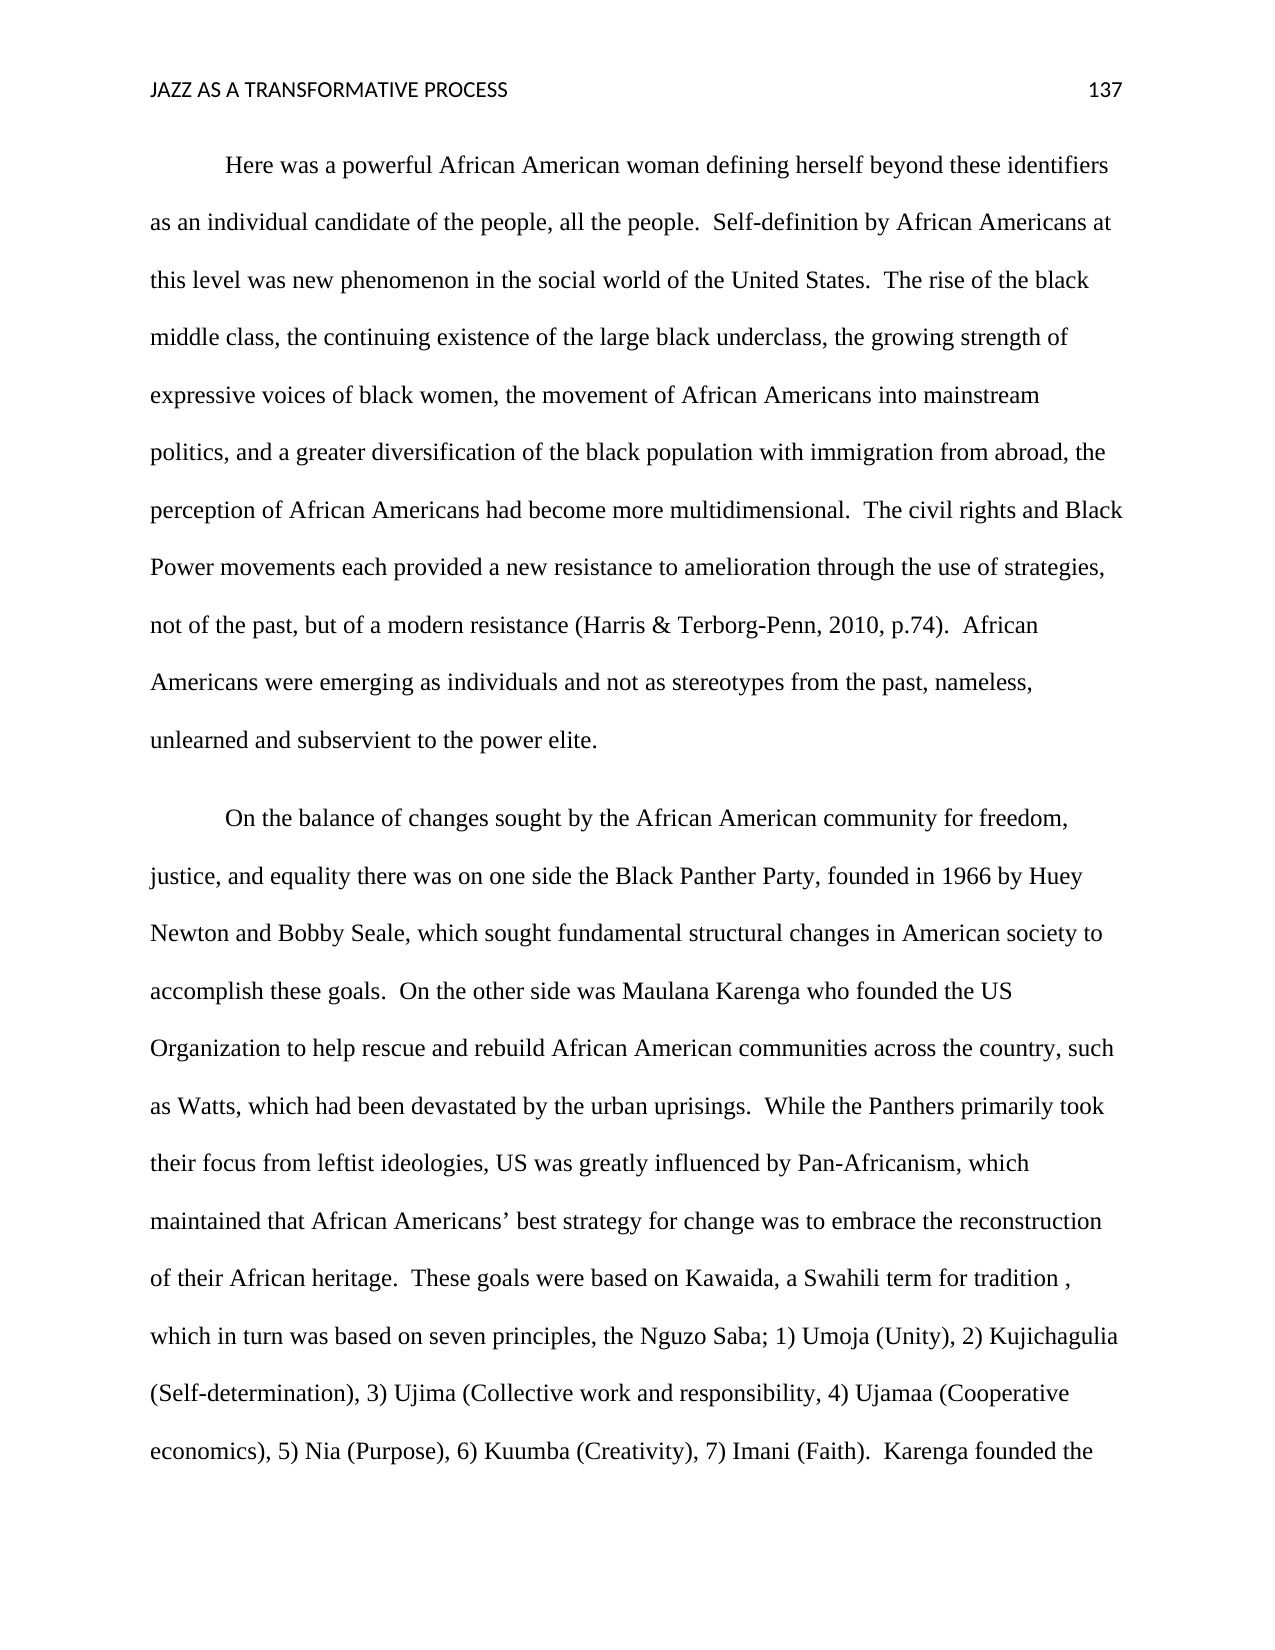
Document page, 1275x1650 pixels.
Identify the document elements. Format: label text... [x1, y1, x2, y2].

text Here was a powerful African American woman defining herself beyond these identifiers as an individual candidate of the people, all the people. Self-definition by African Americans at this level was new phenomenon in the social world of the United States. The rise of the black middle class, the continuing existence of the large black underclass, the growing strength of expressive voices of black women, the movement of African Americans into mainstream politics, and a greater diversification of the black population with immigration from abroad, the perception of African Americans had become more multidimensional. The civil rights and Black Power movements each provided a new resistance to amelioration through the use of strategies, not of the past, but of a modern resistance (Harris & Terborg-Penn, 2010, p.74). African Americans were emerging as individuals and not as stereotypes from the past, nameless, unlearned and subservient to the power elite. [150, 150, 1125, 754]
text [150, 803, 1125, 1464]
